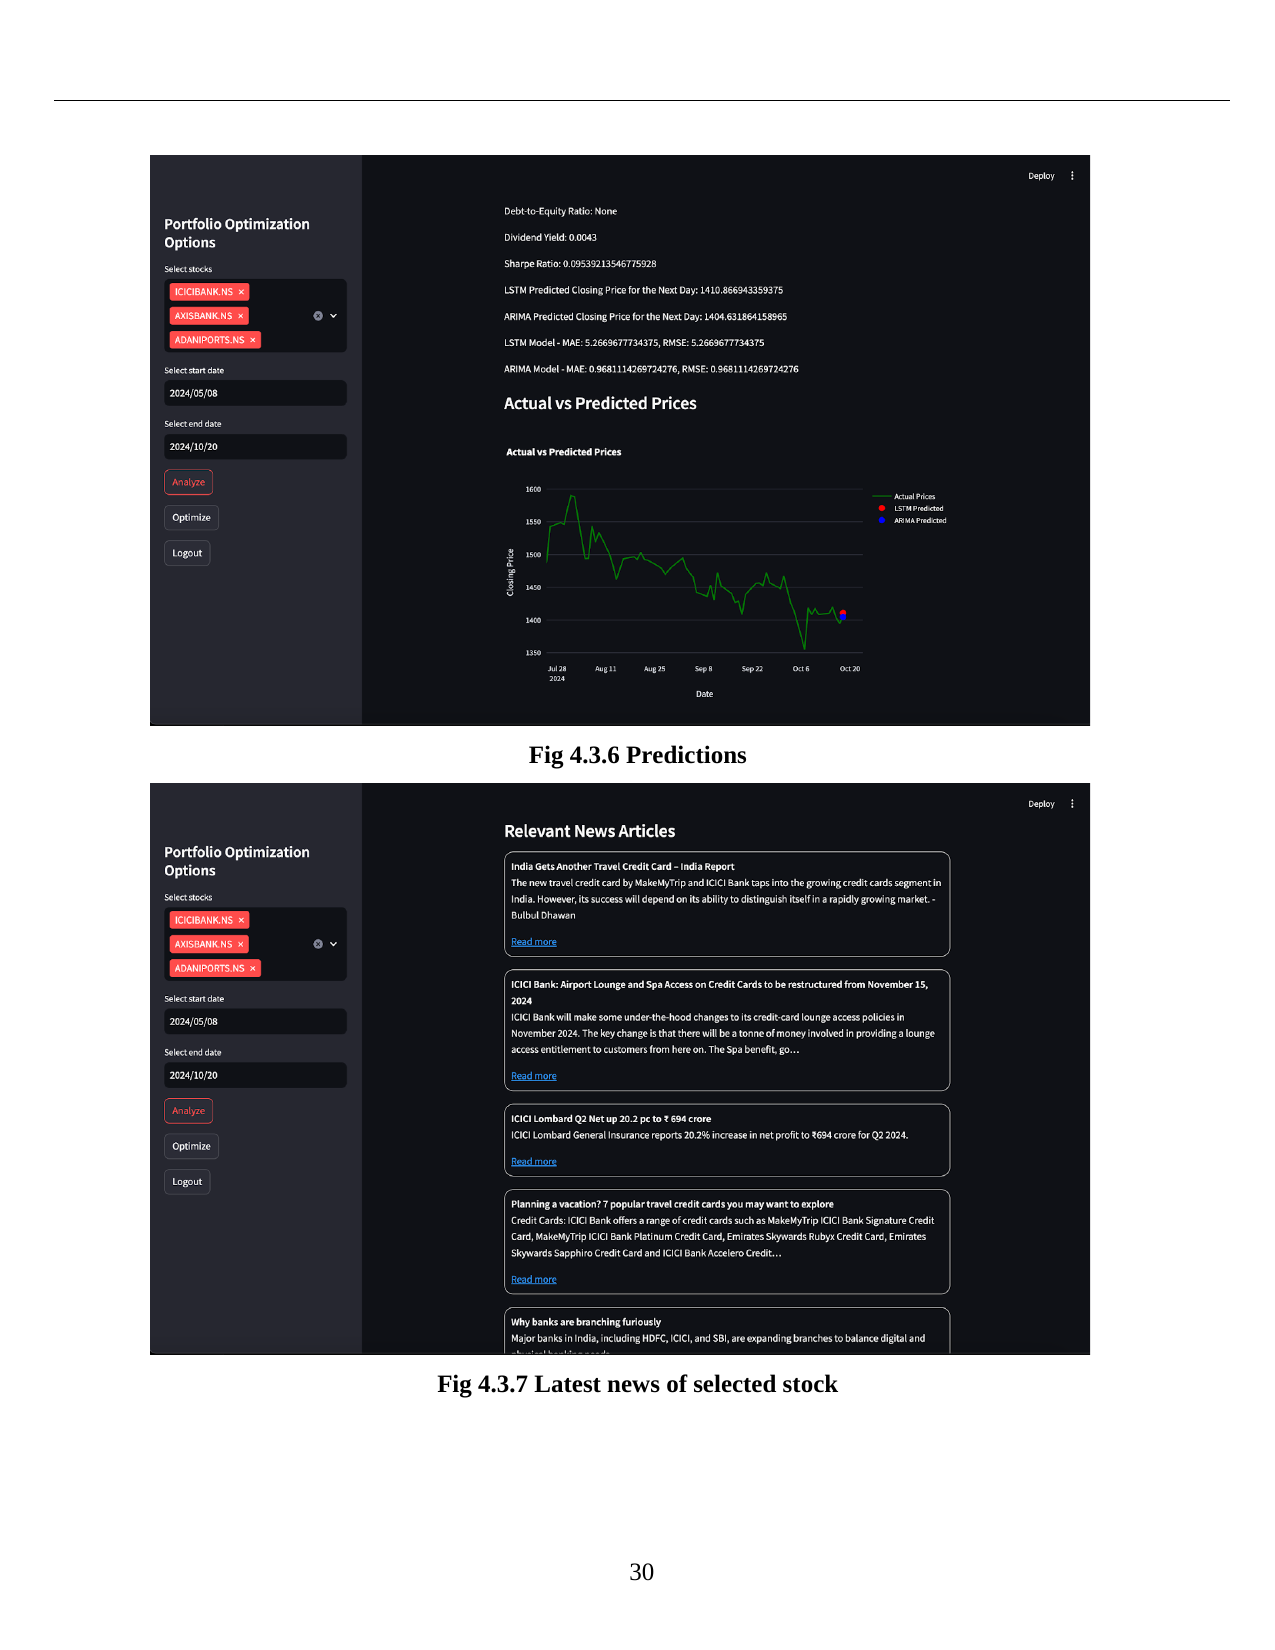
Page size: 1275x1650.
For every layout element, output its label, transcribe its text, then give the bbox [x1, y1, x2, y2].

text Fig 4.3.6 Predictions [150, 740, 1125, 769]
text Fig 4.3.7 Latest news of selected stock [150, 1369, 1125, 1397]
picture [150, 783, 1091, 1355]
picture [150, 155, 1091, 726]
